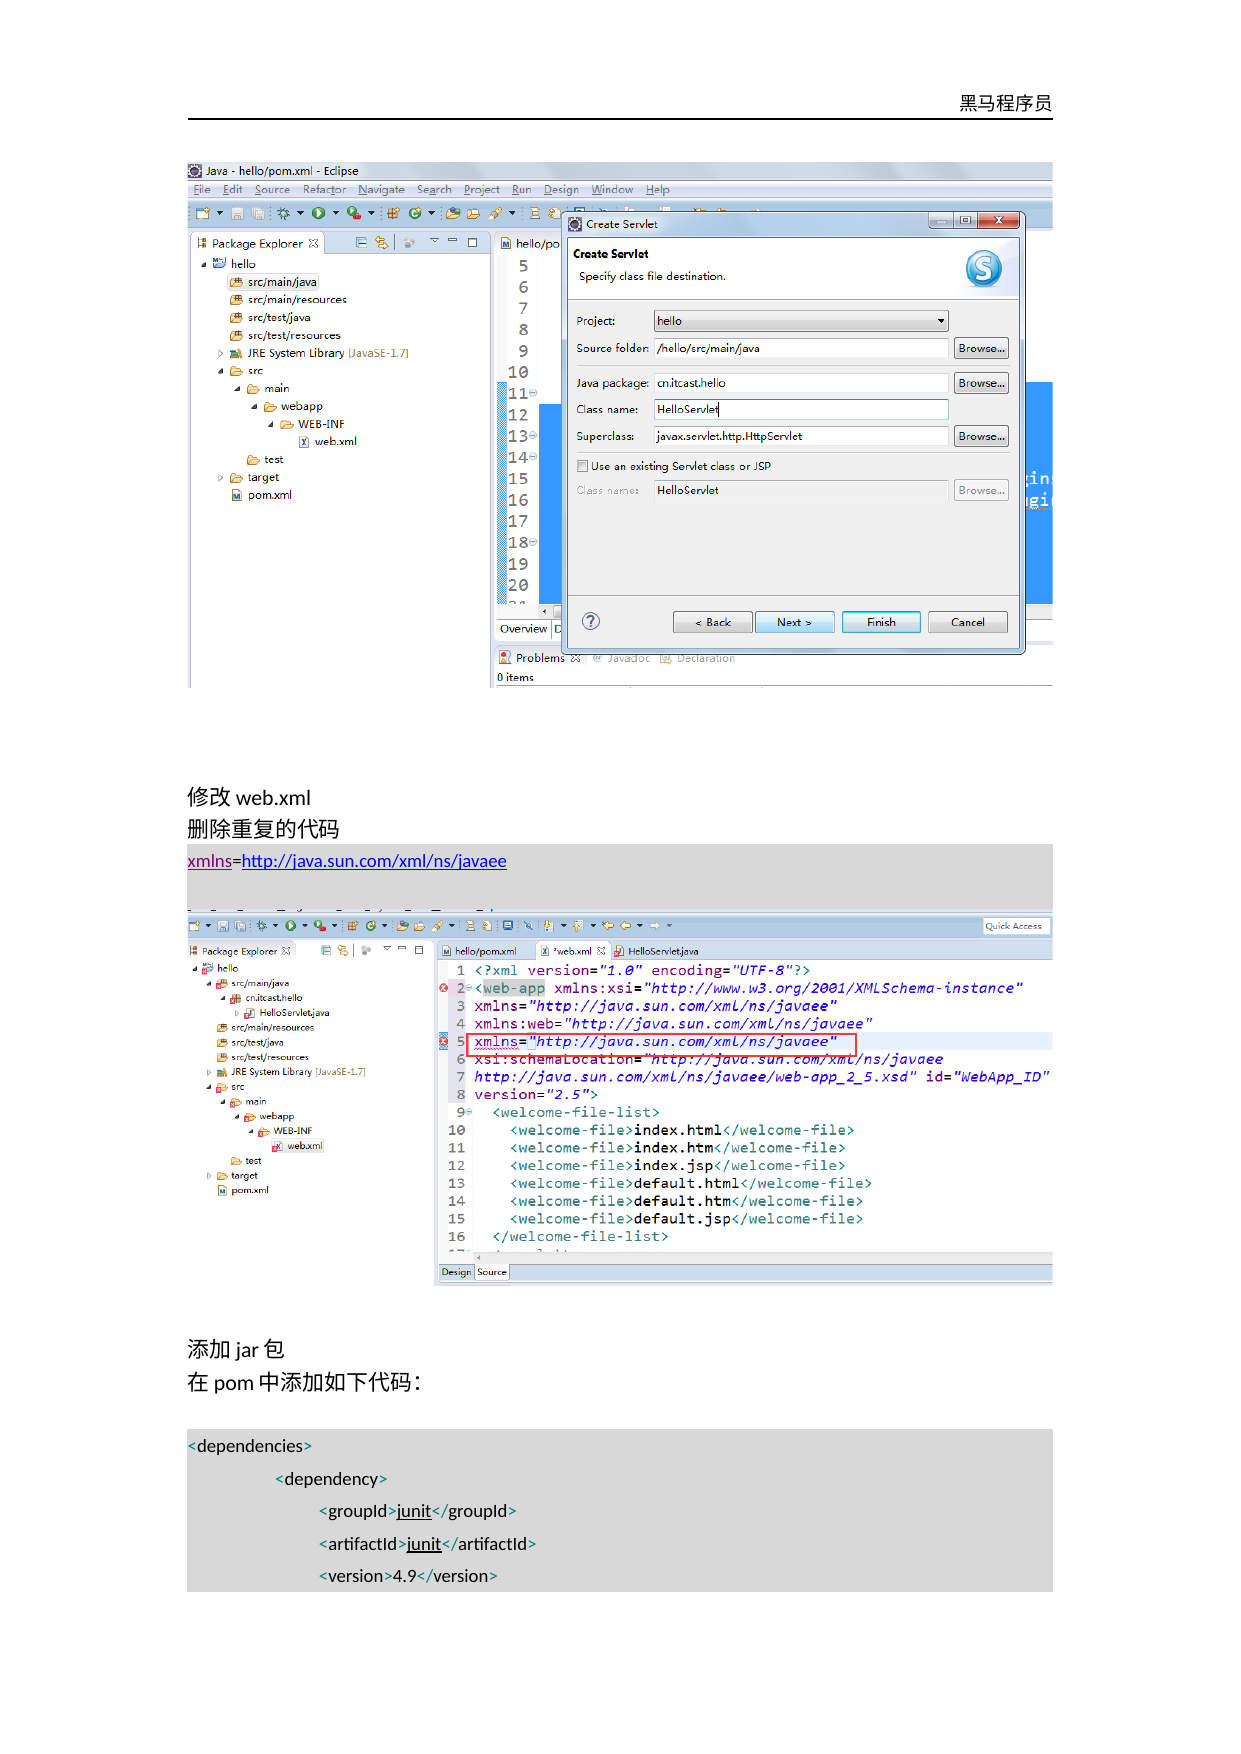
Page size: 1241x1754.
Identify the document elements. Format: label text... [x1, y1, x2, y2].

text 添加jar包 [187, 1332, 1053, 1364]
text <dependencies> [187, 1429, 1053, 1462]
text <artifactId>junit</artifactId> [187, 1527, 1053, 1559]
text <dependency> [187, 1462, 1053, 1494]
text xmlns=http://java.sun.com/xml/ns/javaee [187, 844, 1053, 877]
picture [187, 909, 1053, 1286]
text <groupId>junit</groupId> [187, 1494, 1053, 1527]
picture [187, 162, 1053, 688]
text <version>4.9</version> [187, 1559, 1053, 1592]
text 删除重复的代码 [187, 812, 1053, 844]
text 在pom中添加如下代码： [187, 1364, 1053, 1397]
text 修改web.xml [187, 779, 1053, 812]
